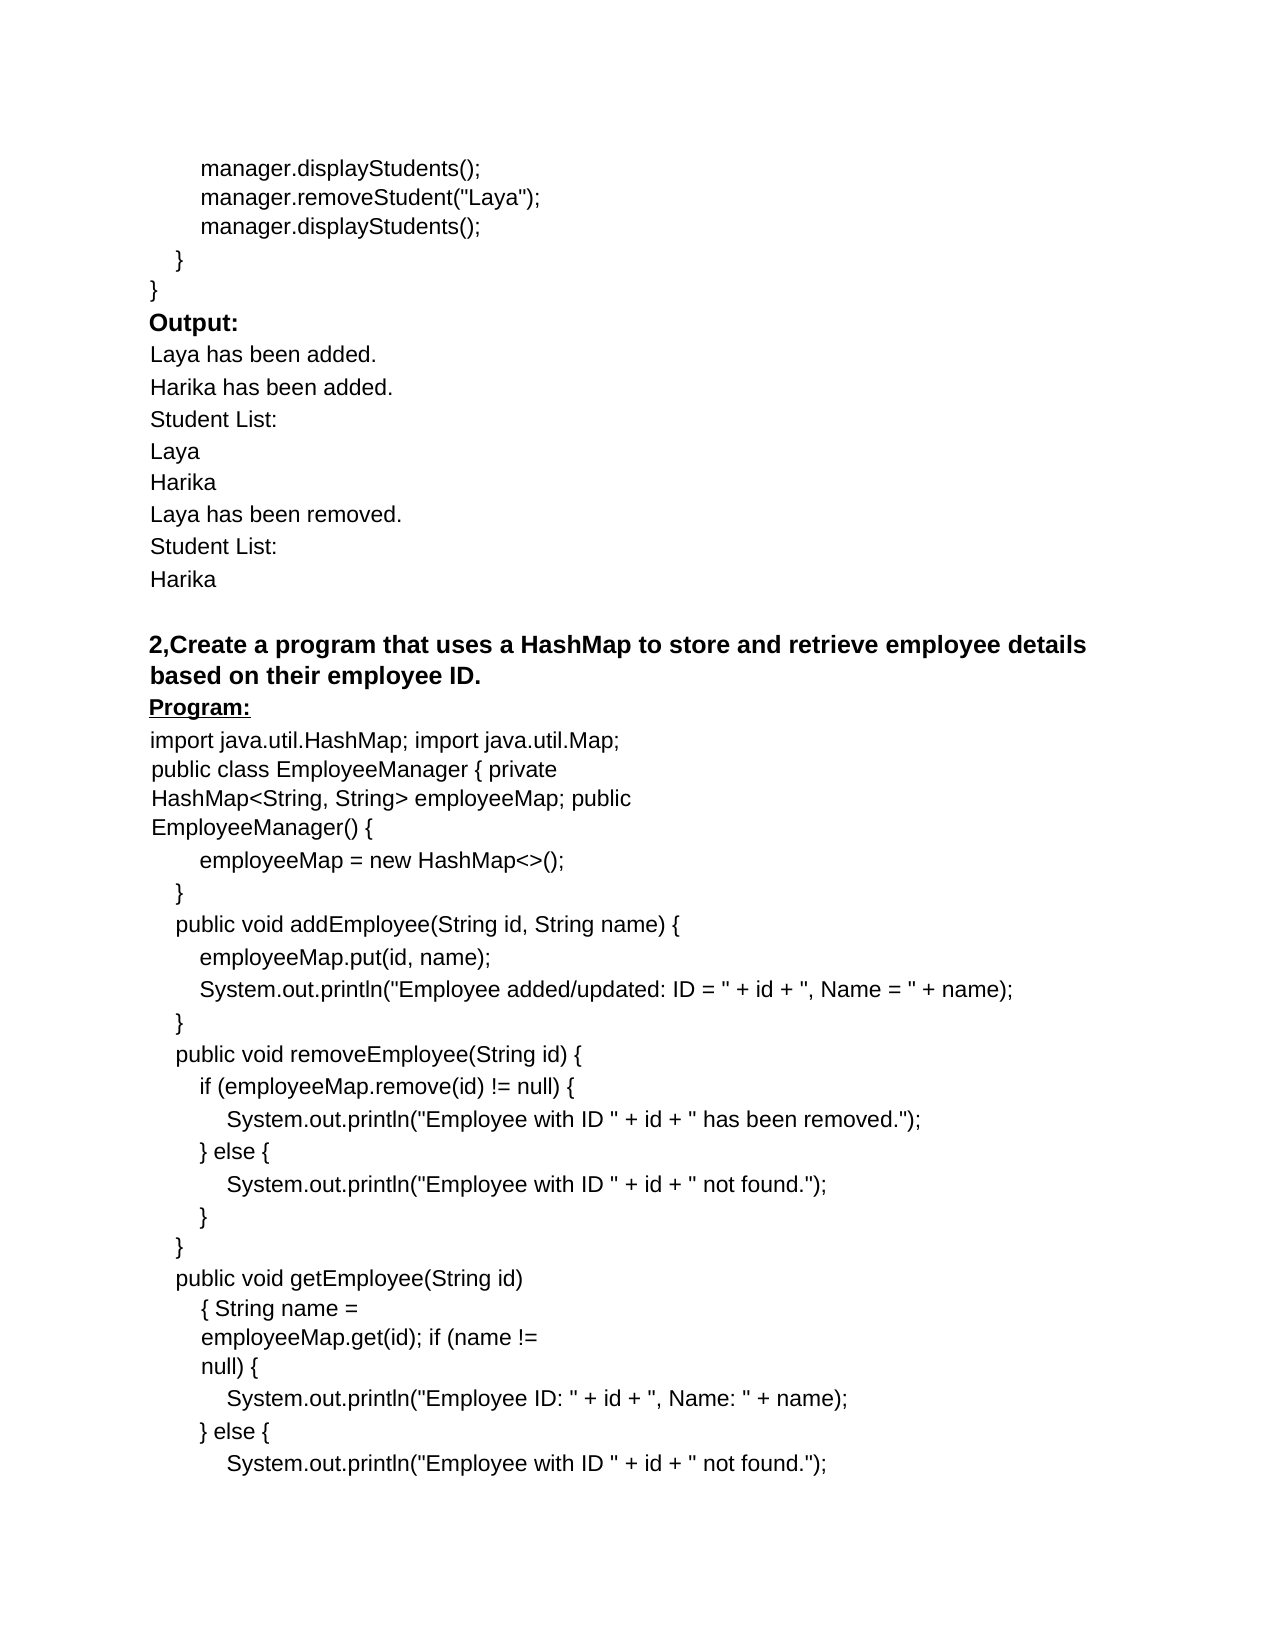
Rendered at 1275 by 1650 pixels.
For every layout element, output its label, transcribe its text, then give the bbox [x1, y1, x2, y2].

text } else { [199, 1138, 1120, 1164]
text System.out.println("Employee with ID " + id + " not found."); [226, 1450, 1120, 1476]
text if (employeeMap.remove(id) != null) { [199, 1073, 1120, 1100]
text System.out.println("Employee added/updated: ID = " + id + ", Name = " + name); [199, 976, 1120, 1002]
text } [175, 879, 1120, 905]
text public void addEmployee(String id, String name) { [175, 911, 1120, 938]
text Laya [150, 438, 1120, 465]
text Laya has been added. [150, 341, 1120, 367]
text Student List: [150, 406, 1120, 432]
text Laya has been removed. [150, 501, 1120, 527]
text System.out.println("Employee ID: " + id + ", Name: " + name); [226, 1385, 1120, 1412]
text Harika has been added. [150, 373, 1120, 400]
text public void getEmployee(String id) { String name = employeeMap.get(id); if (name != null) { [175, 1265, 583, 1379]
text public void removeEmployee(String id) { [175, 1041, 1120, 1067]
text } [199, 1203, 1120, 1229]
text Harika [150, 468, 1120, 495]
text Output: [148, 308, 1120, 337]
text System.out.println("Employee with ID " + id + " not found."); [226, 1171, 1120, 1197]
text } [175, 1008, 1120, 1035]
text Program: [148, 694, 1120, 721]
text employeeMap = new HashMap<>(); [199, 847, 1120, 873]
text 2,Create a program that uses a HashMap to store and retrieve employee details based on their employee ID. [148, 630, 1120, 690]
text import java.util.HashMap; import java.util.Map; public class EmployeeManager { private HashMap<String, String> employeeMap; public EmployeeManager() { [150, 727, 664, 841]
text Student List: [150, 533, 1120, 559]
text employeeMap.put(id, name); [199, 944, 1120, 970]
text } [175, 1233, 1120, 1259]
text } [175, 246, 1120, 272]
text } else { [199, 1418, 1120, 1444]
text Harika [150, 566, 1120, 592]
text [199, 155, 796, 239]
text } [150, 276, 1120, 302]
text System.out.println("Employee with ID " + id + " has been removed."); [226, 1106, 1120, 1132]
